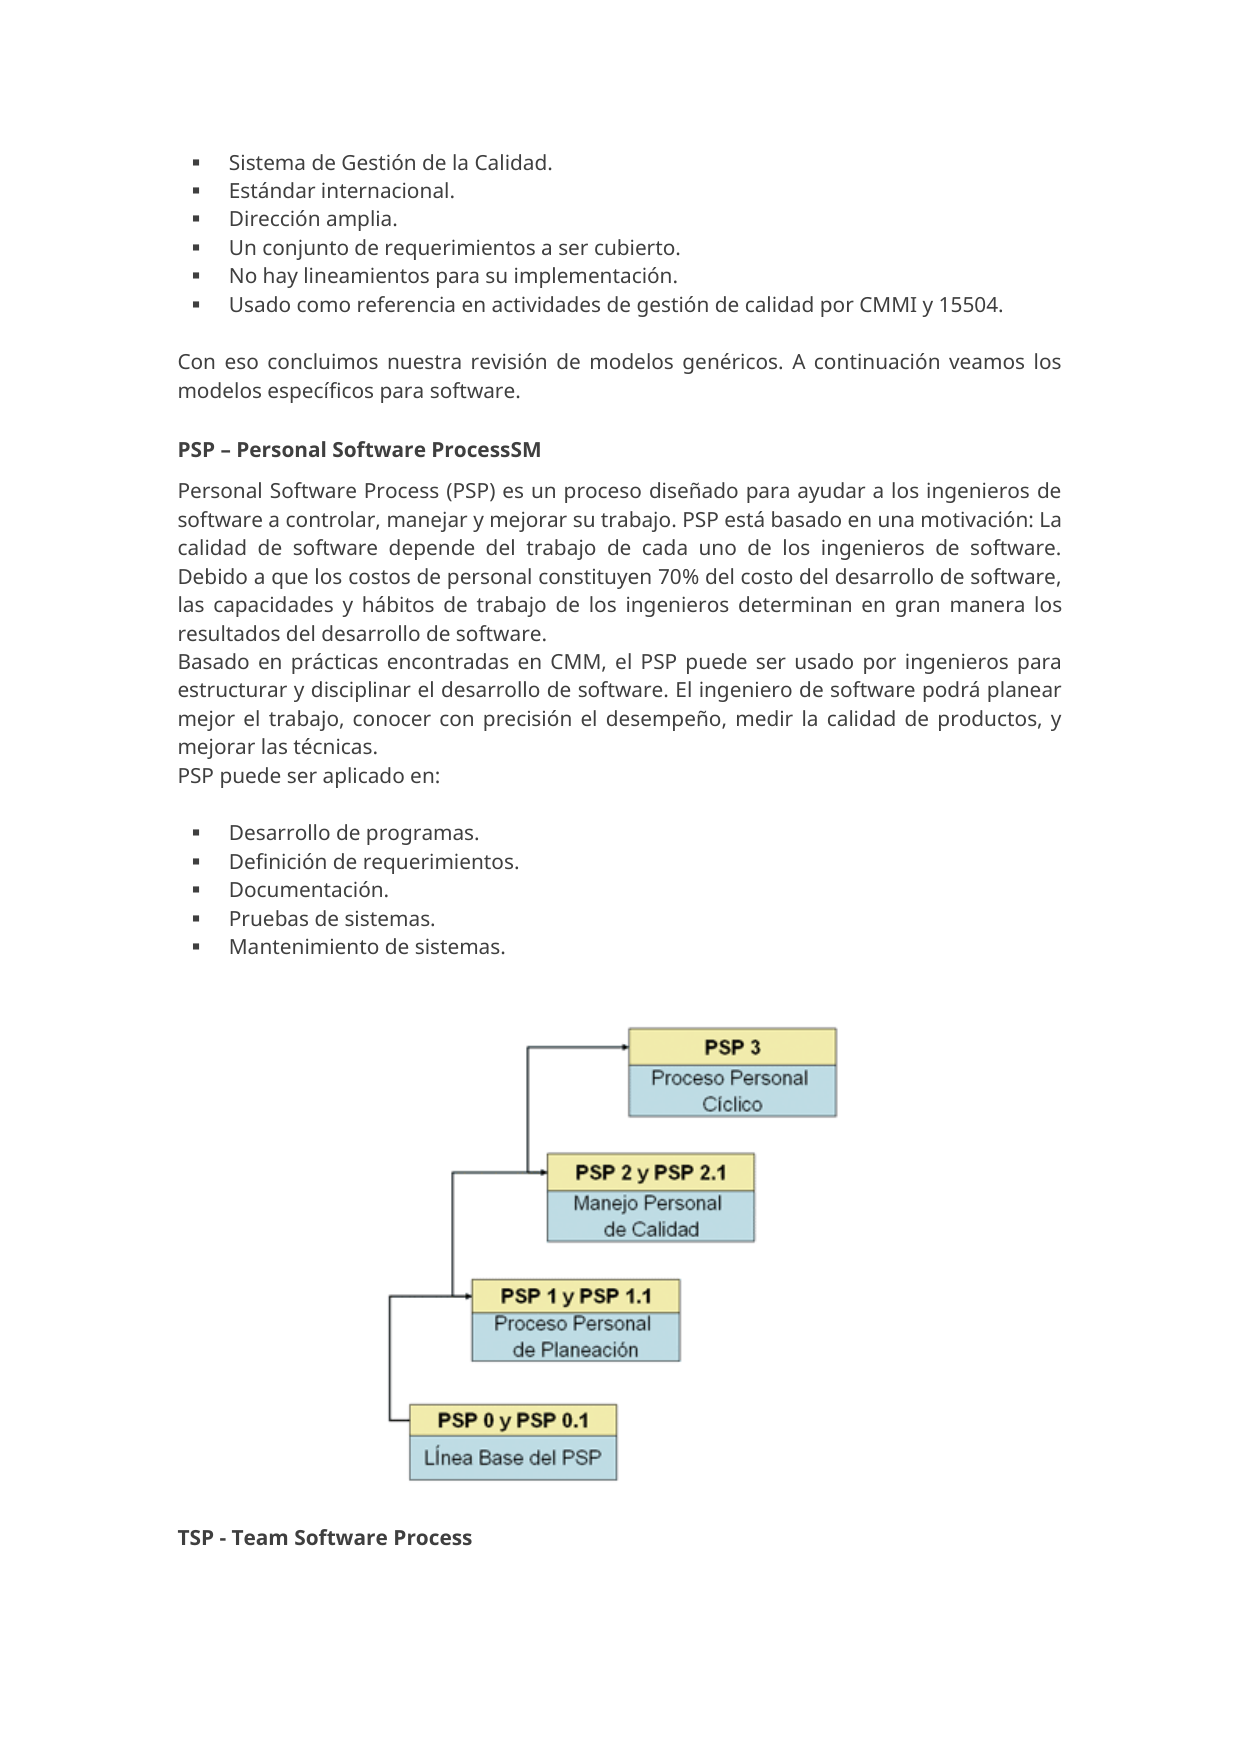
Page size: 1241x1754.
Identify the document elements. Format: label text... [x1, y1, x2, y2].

list Un conjunto de requerimientos a ser cubierto. [191, 233, 1063, 261]
list No hay lineamientos para su implementación. [191, 261, 1063, 290]
list Documentación. [191, 875, 1063, 904]
text Personal Software Process (PSP) es un proceso diseñado para ayudar a los ingenieros de software a controlar, manejar y mejorar su trabajo. PSP está basado en una motivación: La calidad de software depende del trabajo de cada uno de los ingenieros de software. Debido a que los costos de personal constituyen 70% del costo del desarrollo de software, las capacidades y hábitos de trabajo de los ingenieros determinan en gran manera los resultados del desarrollo de software. [177, 476, 1063, 647]
list Usado como referencia en actividades de gestión de calidad por CMMI y 15504. [191, 290, 1063, 318]
list Dirección amplia. [191, 204, 1063, 233]
picture [386, 1018, 855, 1495]
text PSP – Personal Software ProcessSM [177, 436, 1063, 464]
list Definición de requerimientos. [191, 847, 1063, 875]
list Desarrollo de programas. [191, 818, 1063, 847]
list Estándar internacional. [191, 176, 1063, 204]
list Mantenimiento de sistemas. [191, 932, 1063, 961]
text Basado en prácticas encontradas en CMM, el PSP puede ser usado por ingenieros para estructurar y disciplinar el desarrollo de software. El ingeniero de software podrá planear mejor el trabajo, conocer con precisión el desempeño, medir la calidad de productos, y mejorar las técnicas. [177, 647, 1063, 761]
list Sistema de Gestión de la Calidad. [191, 148, 1063, 176]
text TSP - Team Software Process [177, 1523, 1063, 1551]
text Con eso concluimos nuestra revisión de modelos genéricos. A continuación veamos los modelos específicos para software. [177, 347, 1063, 404]
list Pruebas de sistemas. [191, 904, 1063, 932]
text PSP puede ser aplicado en: [177, 761, 1063, 789]
